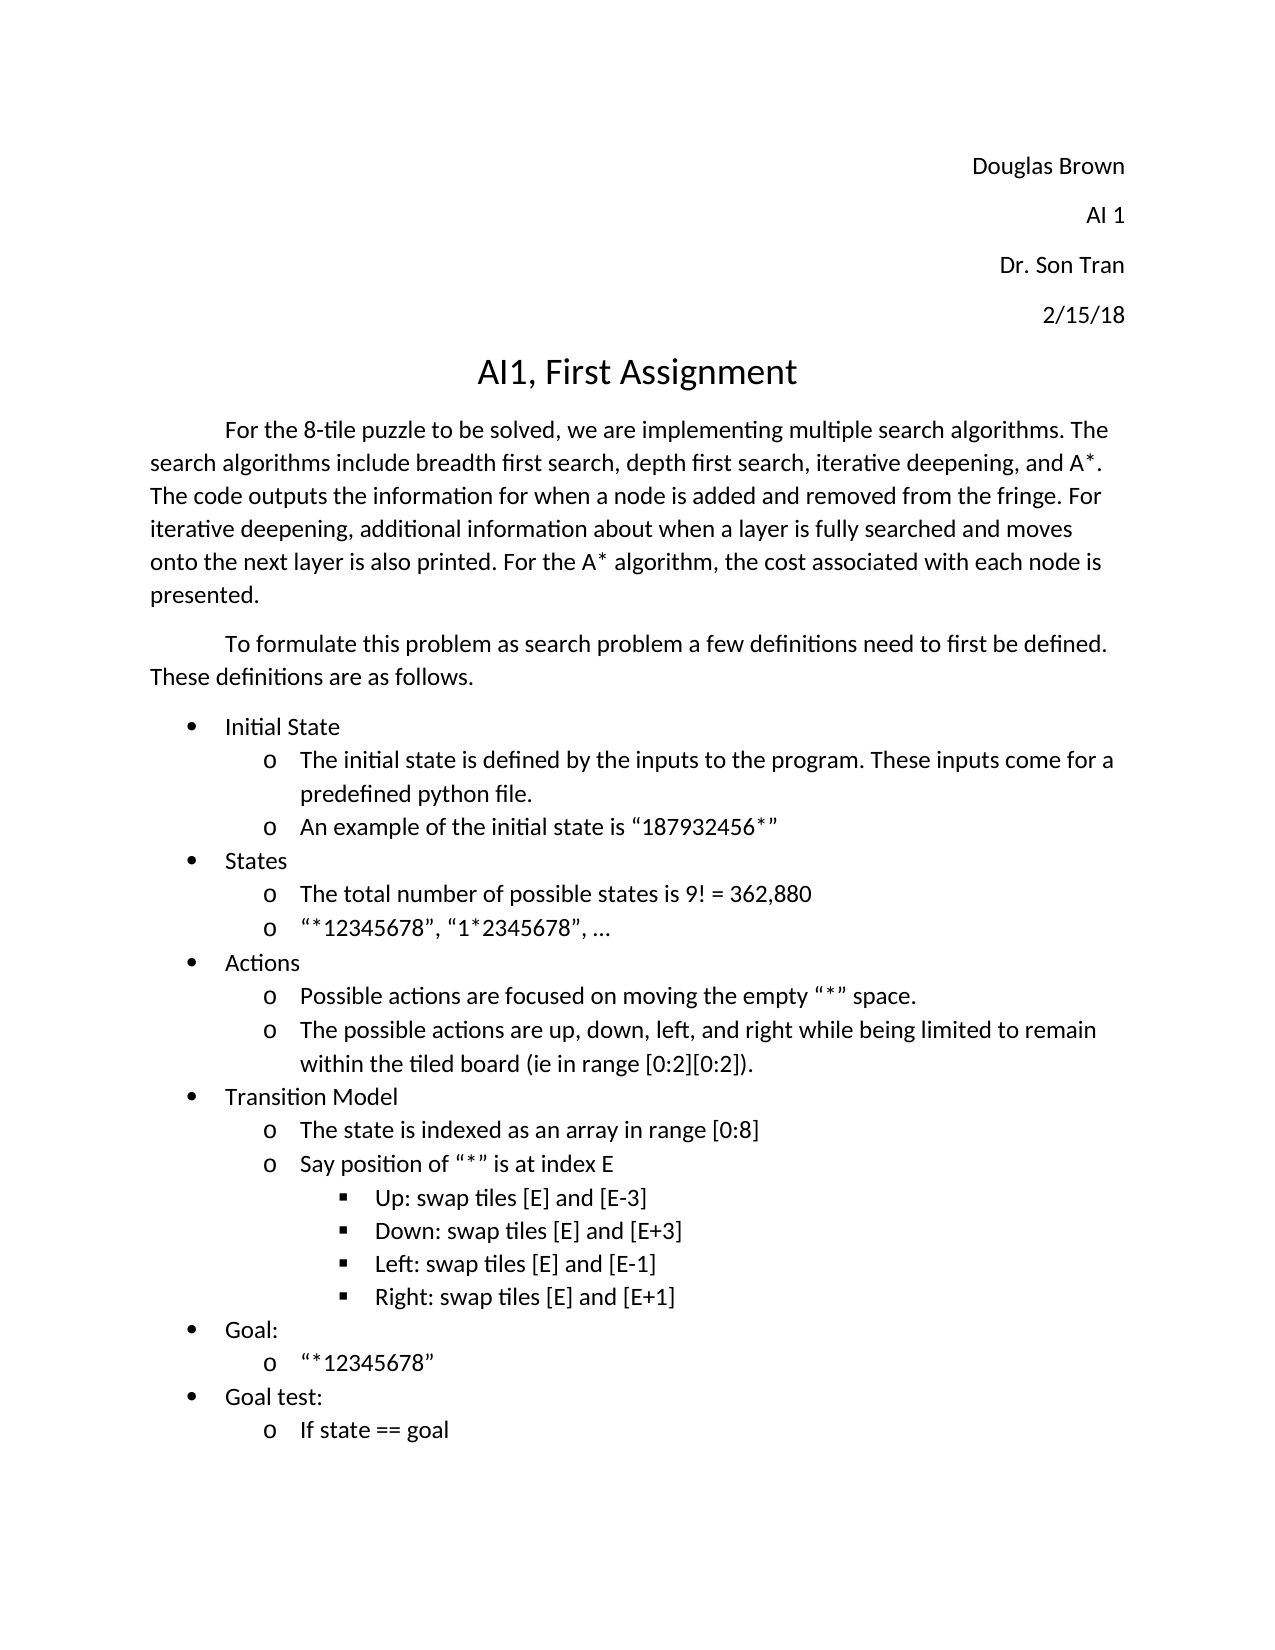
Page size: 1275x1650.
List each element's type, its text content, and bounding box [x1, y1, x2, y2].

list The total number of possible states is 9! = 362,880 [262, 878, 1125, 910]
list An example of the initial state is “187932456*” [262, 811, 1125, 843]
text AI 1 [150, 199, 1125, 230]
list Goal test: [187, 1381, 1125, 1412]
list States [187, 845, 1125, 876]
text For the 8-tile puzzle to be solved, we are implementing multiple search algorithms. The search algorithms include breadth first search, depth first search, iterative deepening, and A*. The code outputs the information for when a node is added and removed from the fringe. For iterative deepening, additional information about when a layer is fully searched and moves onto the next layer is also printed. For the A* algorithm, the cost associated with each node is presented. [150, 414, 1125, 609]
text 2/15/18 [150, 299, 1125, 329]
list If state == goal [262, 1414, 1125, 1446]
list “*12345678” [262, 1347, 1125, 1379]
text AI1, First Assignment [150, 348, 1125, 394]
list “*12345678”, “1*2345678”, … [262, 913, 1125, 944]
list Left: swap tiles [E] and [E-1] [337, 1248, 1125, 1279]
text Dr. Son Tran [150, 249, 1125, 280]
list The possible actions are up, down, left, and right while being limited to remain within the tiled board (ie in range [0:2][0:2]). [262, 1014, 1125, 1079]
text To formulate this problem as search problem a few definitions need to first be defined. These definitions are as follows. [150, 629, 1125, 692]
list Transition Model [187, 1081, 1125, 1112]
text Douglas Brown [150, 150, 1125, 181]
list Down: swap tiles [E] and [E+3] [337, 1216, 1125, 1246]
list The state is indexed as an array in range [0:8] [262, 1114, 1125, 1146]
list Right: swap tiles [E] and [E+1] [337, 1281, 1125, 1312]
list Actions [187, 947, 1125, 977]
list Goal: [187, 1314, 1125, 1345]
list The initial state is defined by the inputs to the program. These inputs come for a predefined python file. [262, 744, 1125, 809]
list Possible actions are focused on moving the empty “*” space. [262, 980, 1125, 1012]
list Up: swap tiles [E] and [E-3] [337, 1183, 1125, 1213]
list Say position of “*” is at index E [262, 1148, 1125, 1180]
list Initial State [187, 711, 1125, 742]
